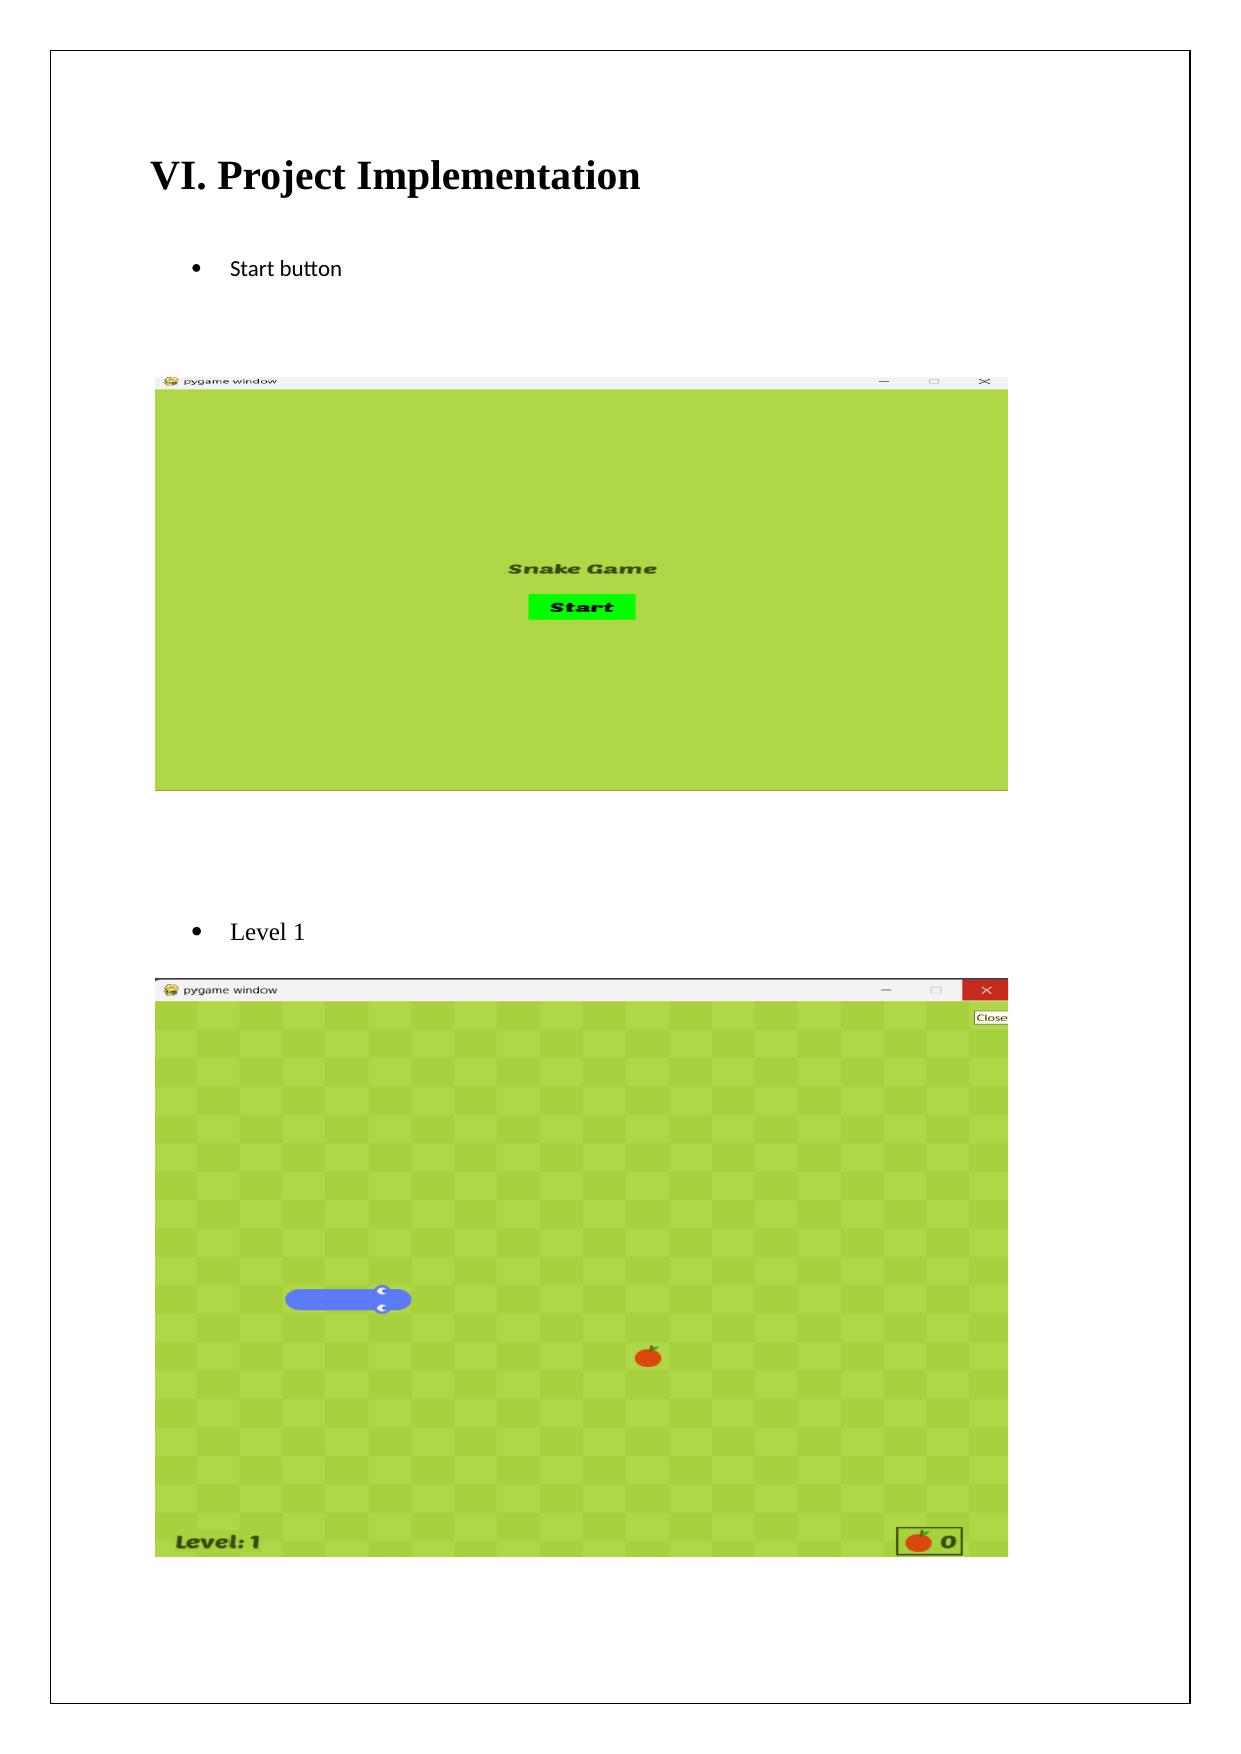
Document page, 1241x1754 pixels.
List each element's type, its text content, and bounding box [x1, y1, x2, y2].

picture [155, 978, 1009, 1557]
list Start button [192, 254, 1240, 282]
picture [155, 377, 1008, 791]
list Level 1 [192, 917, 1240, 945]
text VI. Project Implementation [150, 150, 1240, 198]
